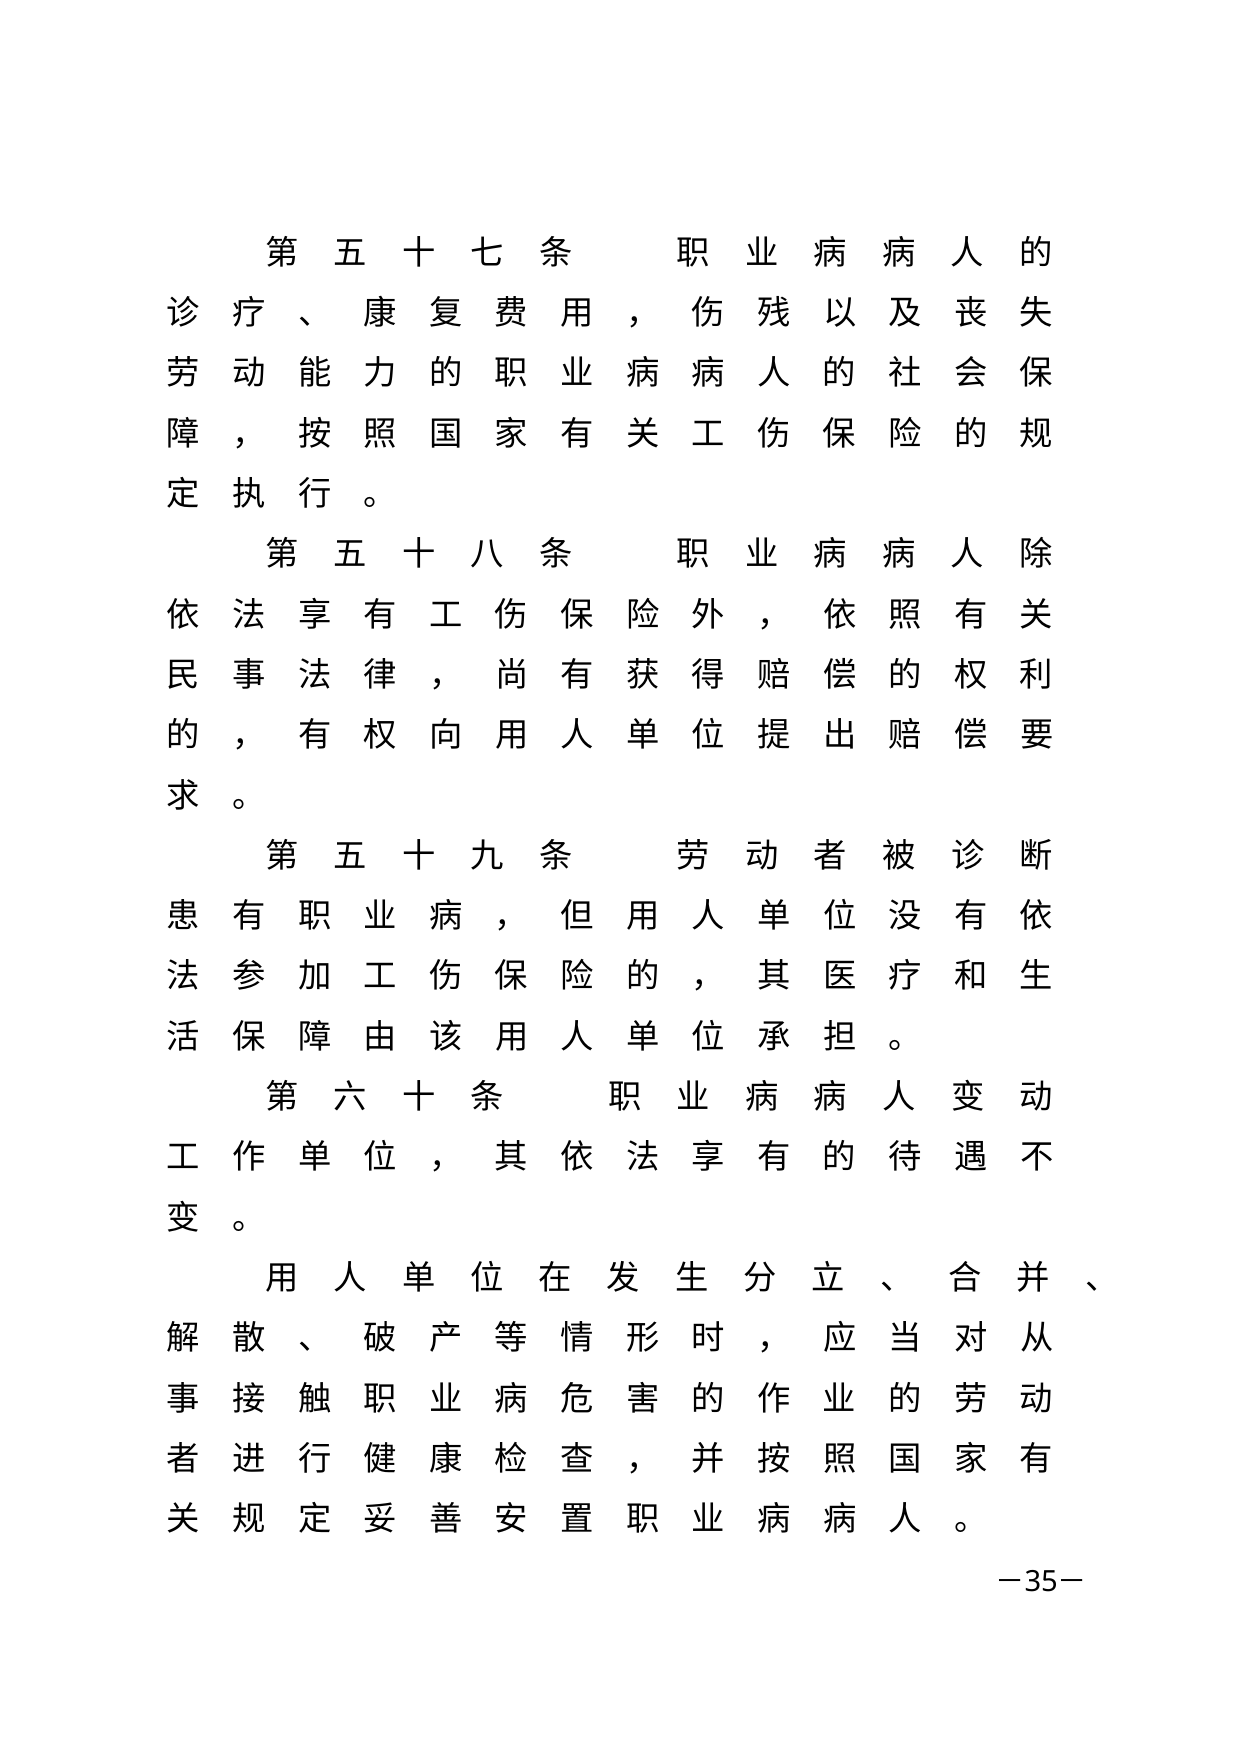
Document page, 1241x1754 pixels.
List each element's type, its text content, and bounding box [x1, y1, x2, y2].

text 第六十条 职业病病人变动工作单位，其依法享有的待遇不变。 [167, 1064, 1085, 1245]
text 第五十九条 劳动者被诊断患有职业病，但用人单位没有依法参加工伤保险的，其医疗和生活保障由该用人单位承担。 [167, 823, 1085, 1064]
text 用人单位在发生分立、合并、解散、破产等情形时，应当对从事接触职业病危害的作业的劳动者进行健康检查，并按照国家有关规定妥善安置职业病病人。 [167, 1245, 1085, 1546]
text 第五十七条 职业病病人的诊疗、康复费用，伤残以及丧失劳动能力的职业病病人的社会保障，按照国家有关工伤保险的规定执行。 [167, 219, 1085, 521]
text 第五十八条 职业病病人除依法享有工伤保险外，依照有关民事法律，尚有获得赔偿的权利的，有权向用人单位提出赔偿要求。 [167, 521, 1085, 823]
